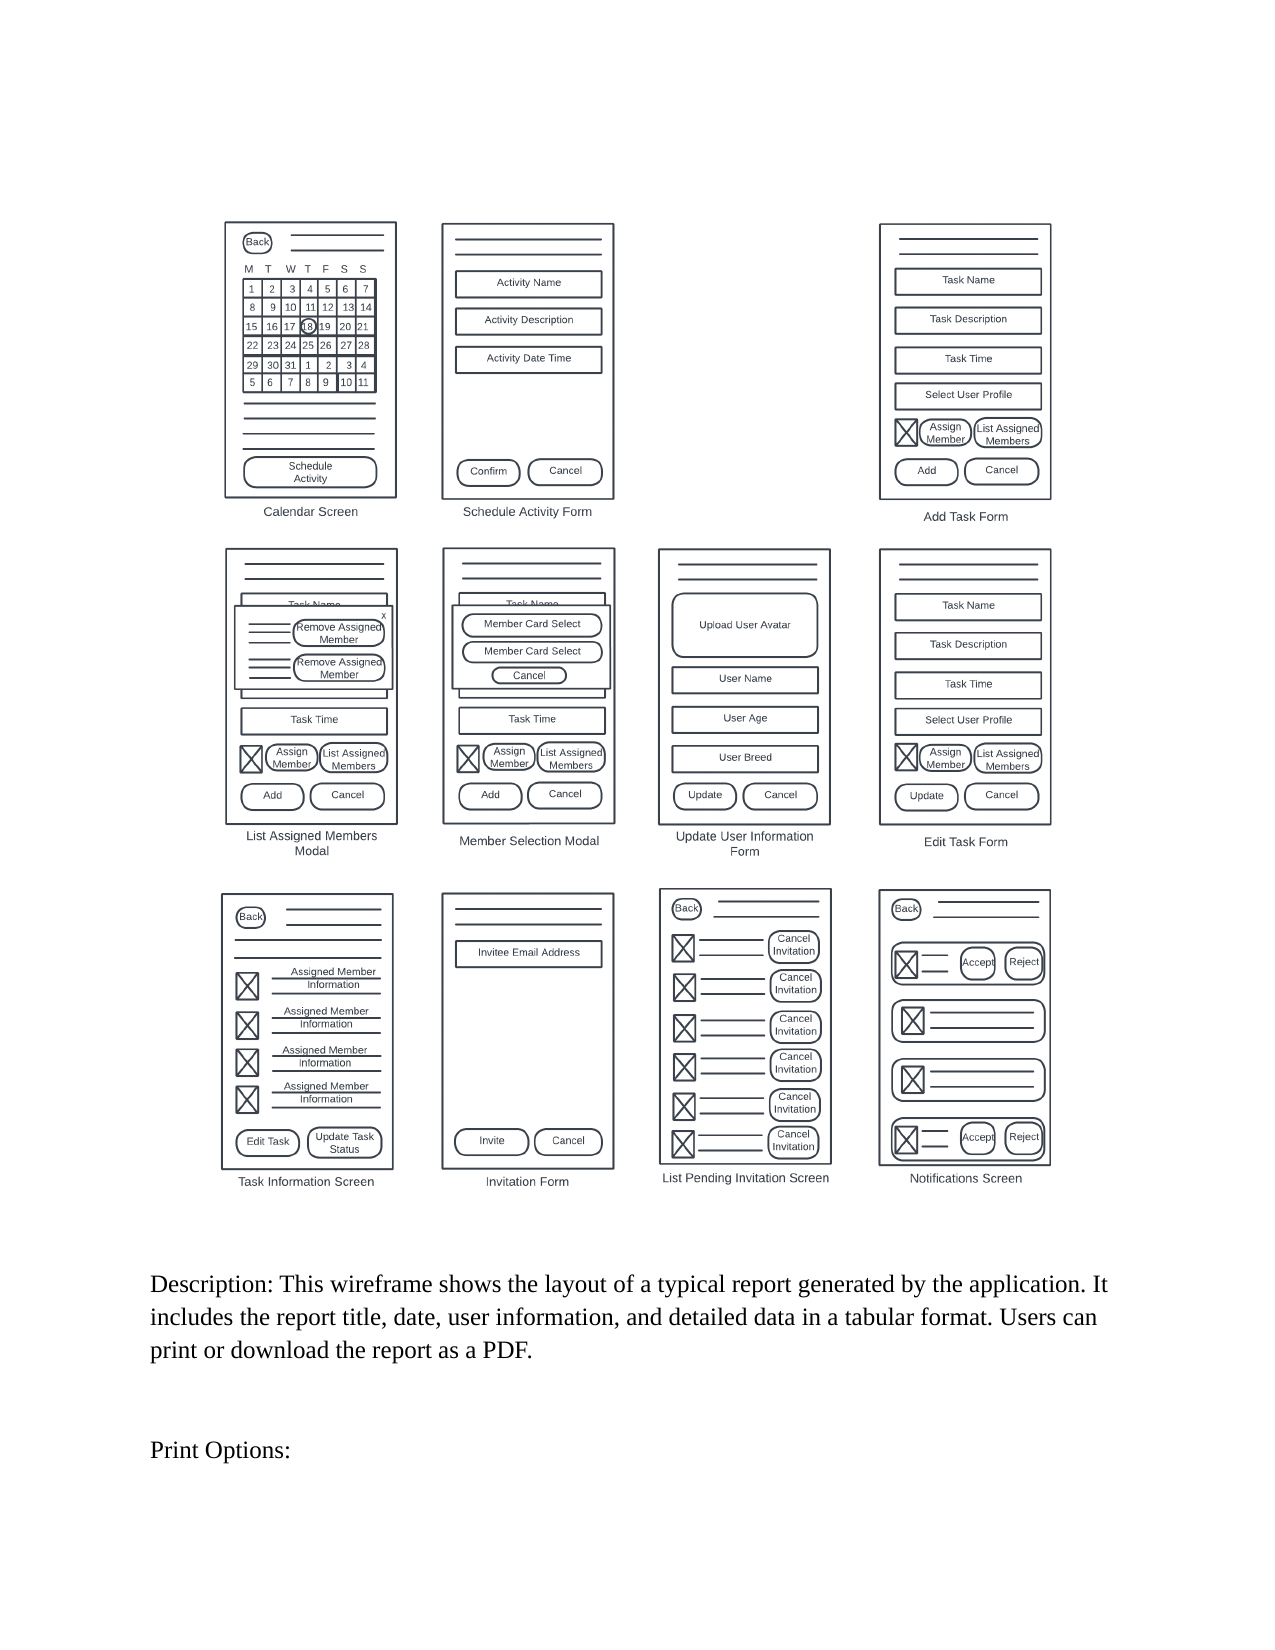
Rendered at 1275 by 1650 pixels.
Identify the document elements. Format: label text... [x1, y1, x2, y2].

picture [150, 150, 1125, 1249]
text Description: This wireframe shows the layout of a typical report generated by the application. It includes the report title, date, user information, and detailed data in a tabular format. Users can print or download the report as a PDF. [150, 1269, 1125, 1364]
text Print Options: [150, 1435, 1125, 1463]
